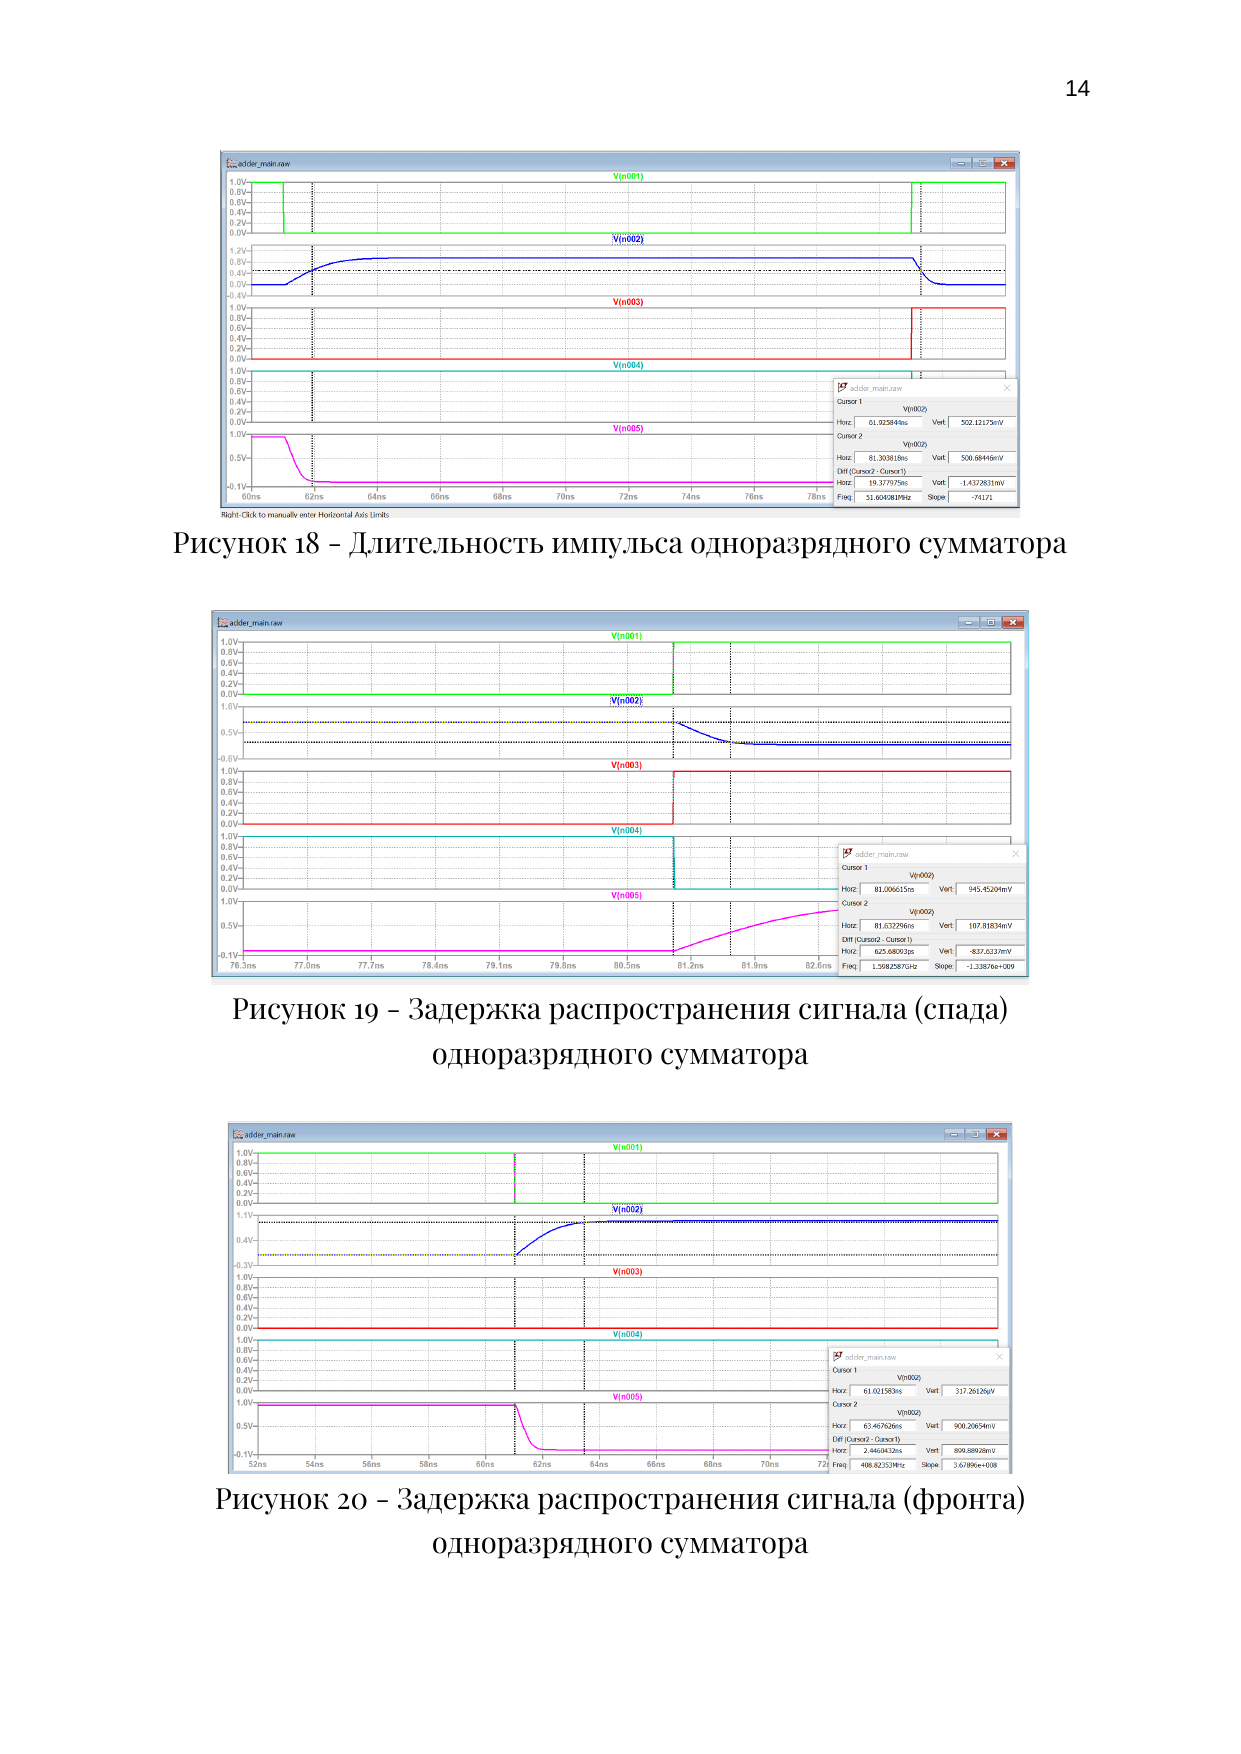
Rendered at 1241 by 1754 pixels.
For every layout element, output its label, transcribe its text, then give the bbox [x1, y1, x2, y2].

text Рисунок 20 - Задержка распространения сигнала (фронта) одноразрядного сумматора [150, 1477, 1090, 1561]
picture [220, 150, 1020, 518]
picture [227, 1121, 1013, 1474]
text Рисунок 19 - Задержка распространения сигнала (спада) одноразрядного сумматора [150, 988, 1090, 1072]
picture [211, 610, 1030, 985]
text Рисунок 18 - Длительность импульса одноразрядного сумматора [150, 521, 1090, 560]
